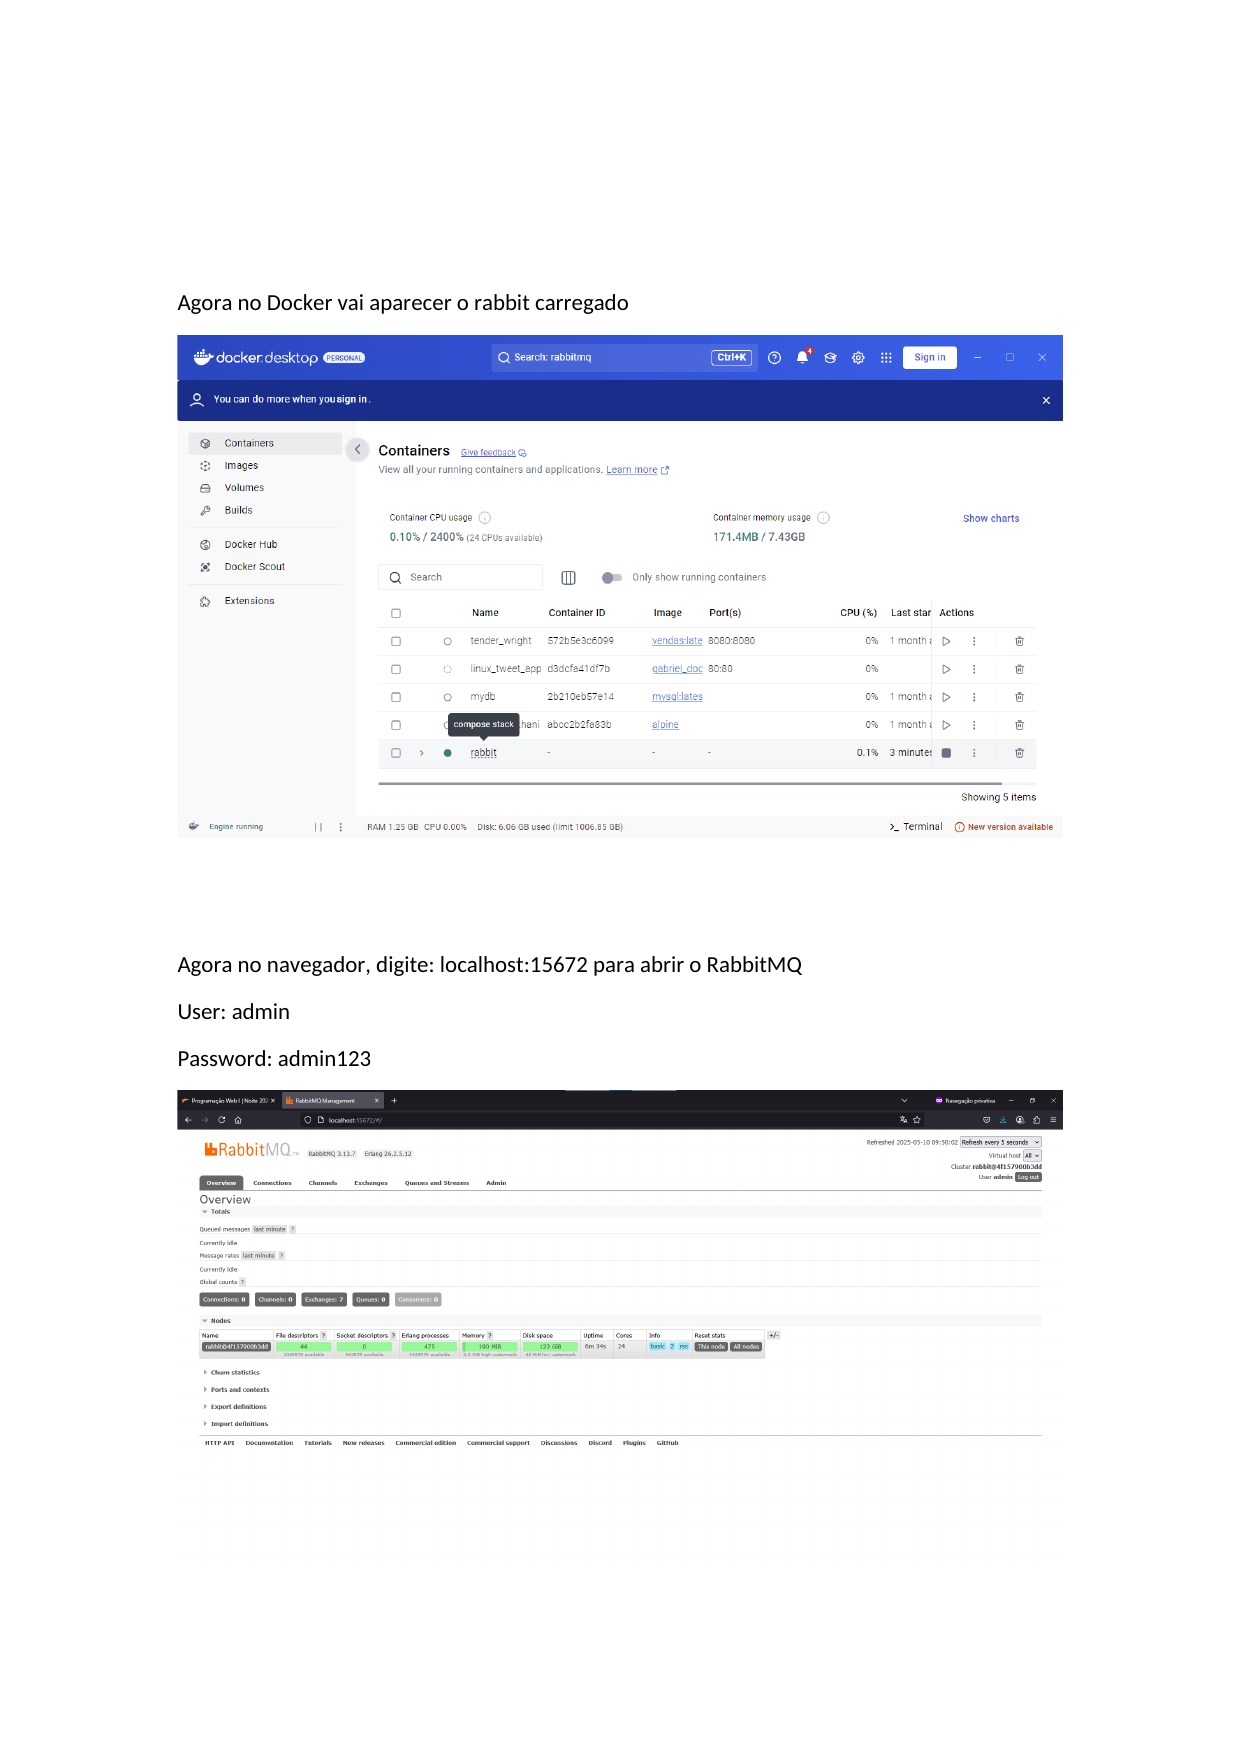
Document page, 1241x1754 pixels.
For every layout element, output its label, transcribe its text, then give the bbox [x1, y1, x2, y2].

text User: admin [177, 997, 1063, 1025]
picture [177, 1090, 1063, 1571]
picture [177, 335, 1063, 838]
text Password: admin123 [177, 1044, 1063, 1072]
text Agora no Docker vai aparecer o rabbit carregado [177, 288, 1063, 316]
text Agora no navegador, digite: localhost:15672 para abrir o RabbitMQ [177, 950, 1063, 978]
